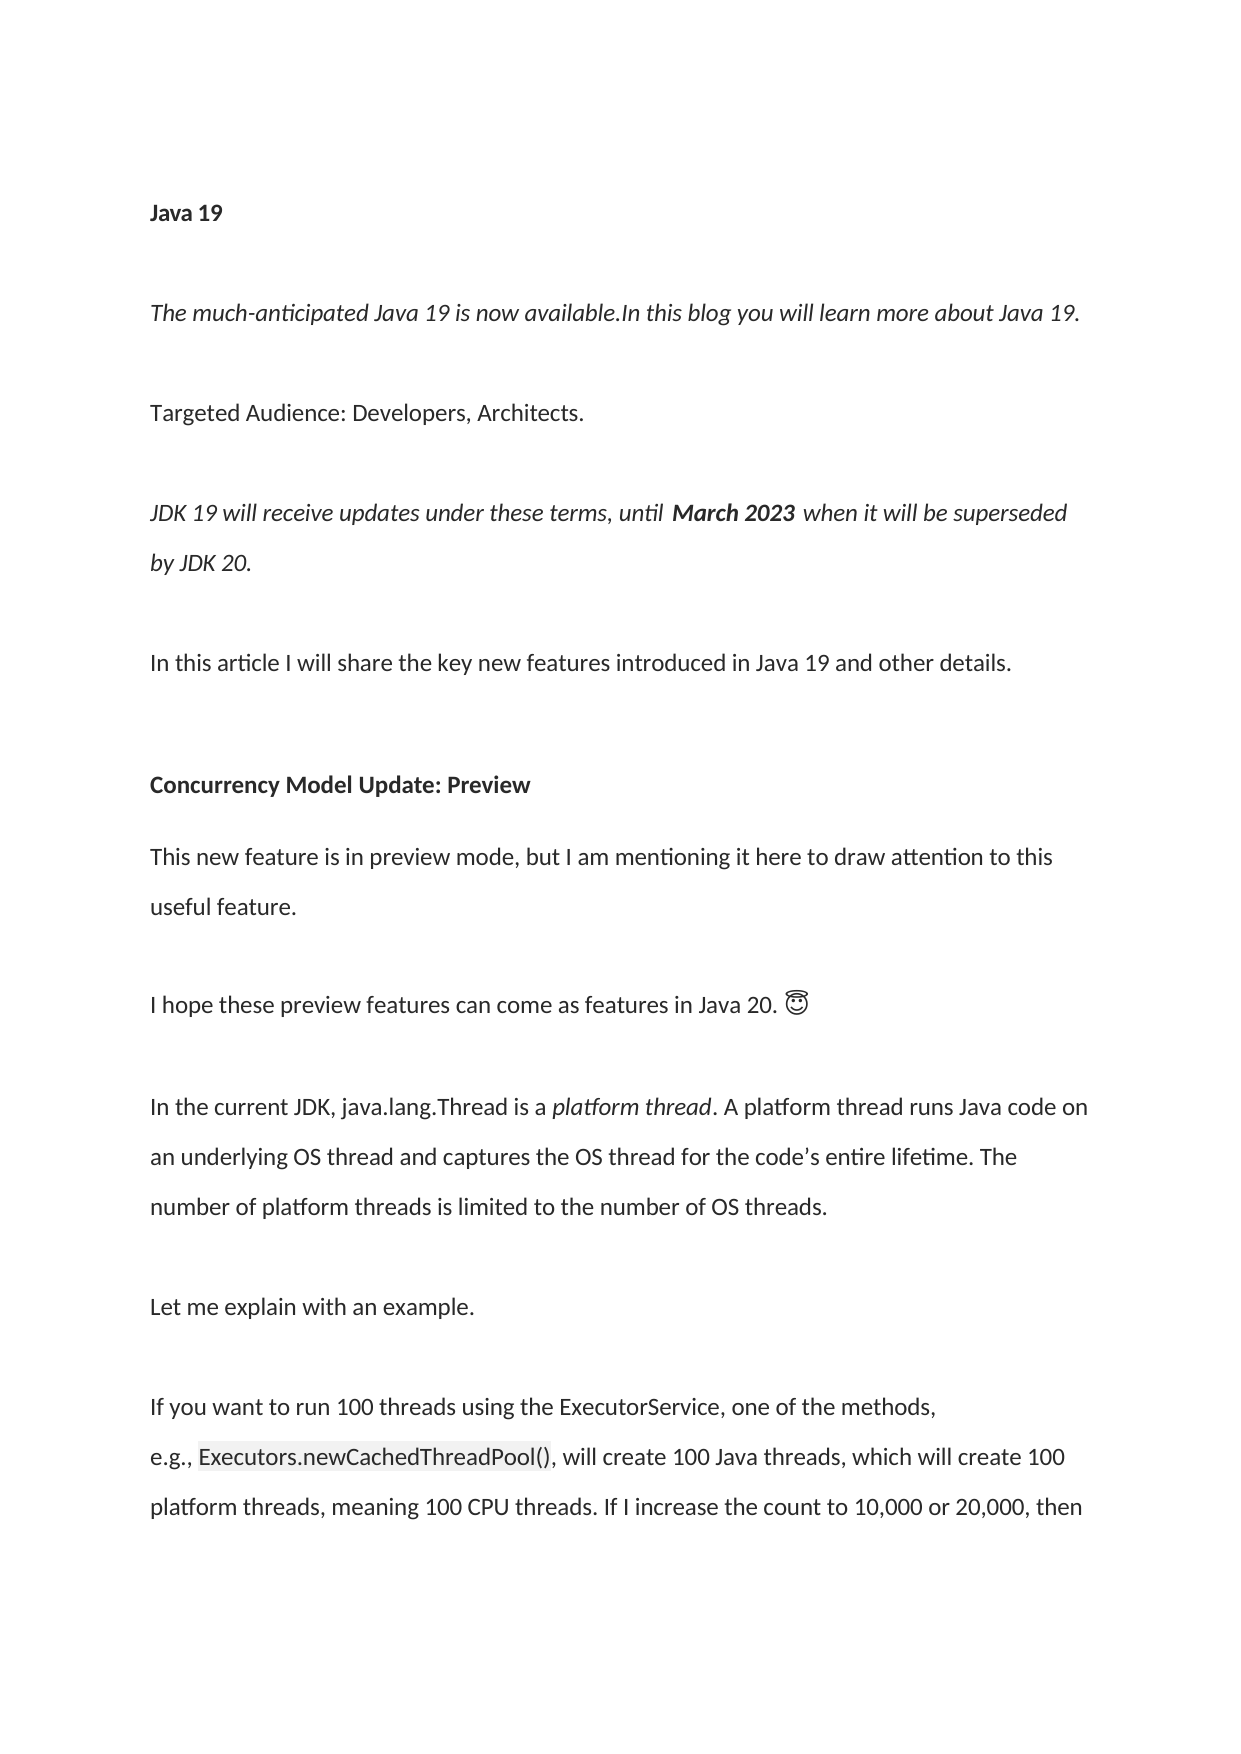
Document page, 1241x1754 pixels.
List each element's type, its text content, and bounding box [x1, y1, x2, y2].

text Java 19 [150, 165, 1090, 227]
text In the current JDK, java.lang.Thread is a platform thread. A platform thread runs Java code on an underlying OS thread and captures the OS thread for the code’s entire lifetime. The number of platform threads is limited to the number of OS threads. [150, 1071, 1090, 1221]
text Let me explain with an example. [150, 1271, 1090, 1321]
text Targeted Audience: Developers, Architects. [150, 377, 1090, 427]
text The much-anticipated Java 19 is now available.In this blog you will learn more about Java 19. [150, 277, 1090, 327]
text In this article I will share the key new features introduced in Java 19 and other details. [150, 627, 1090, 677]
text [150, 1371, 1090, 1521]
text I hope these preview features can come as features in Java 20. 😇 [150, 971, 1090, 1021]
text JDK 19 will receive updates under these terms, until March 2023 when it will be superseded by JDK 20. [150, 477, 1090, 577]
text Concurrency Model Update: Preview [150, 756, 1090, 800]
text This new feature is in preview mode, but I am mentioning it here to draw attention to this useful feature. [150, 821, 1090, 921]
